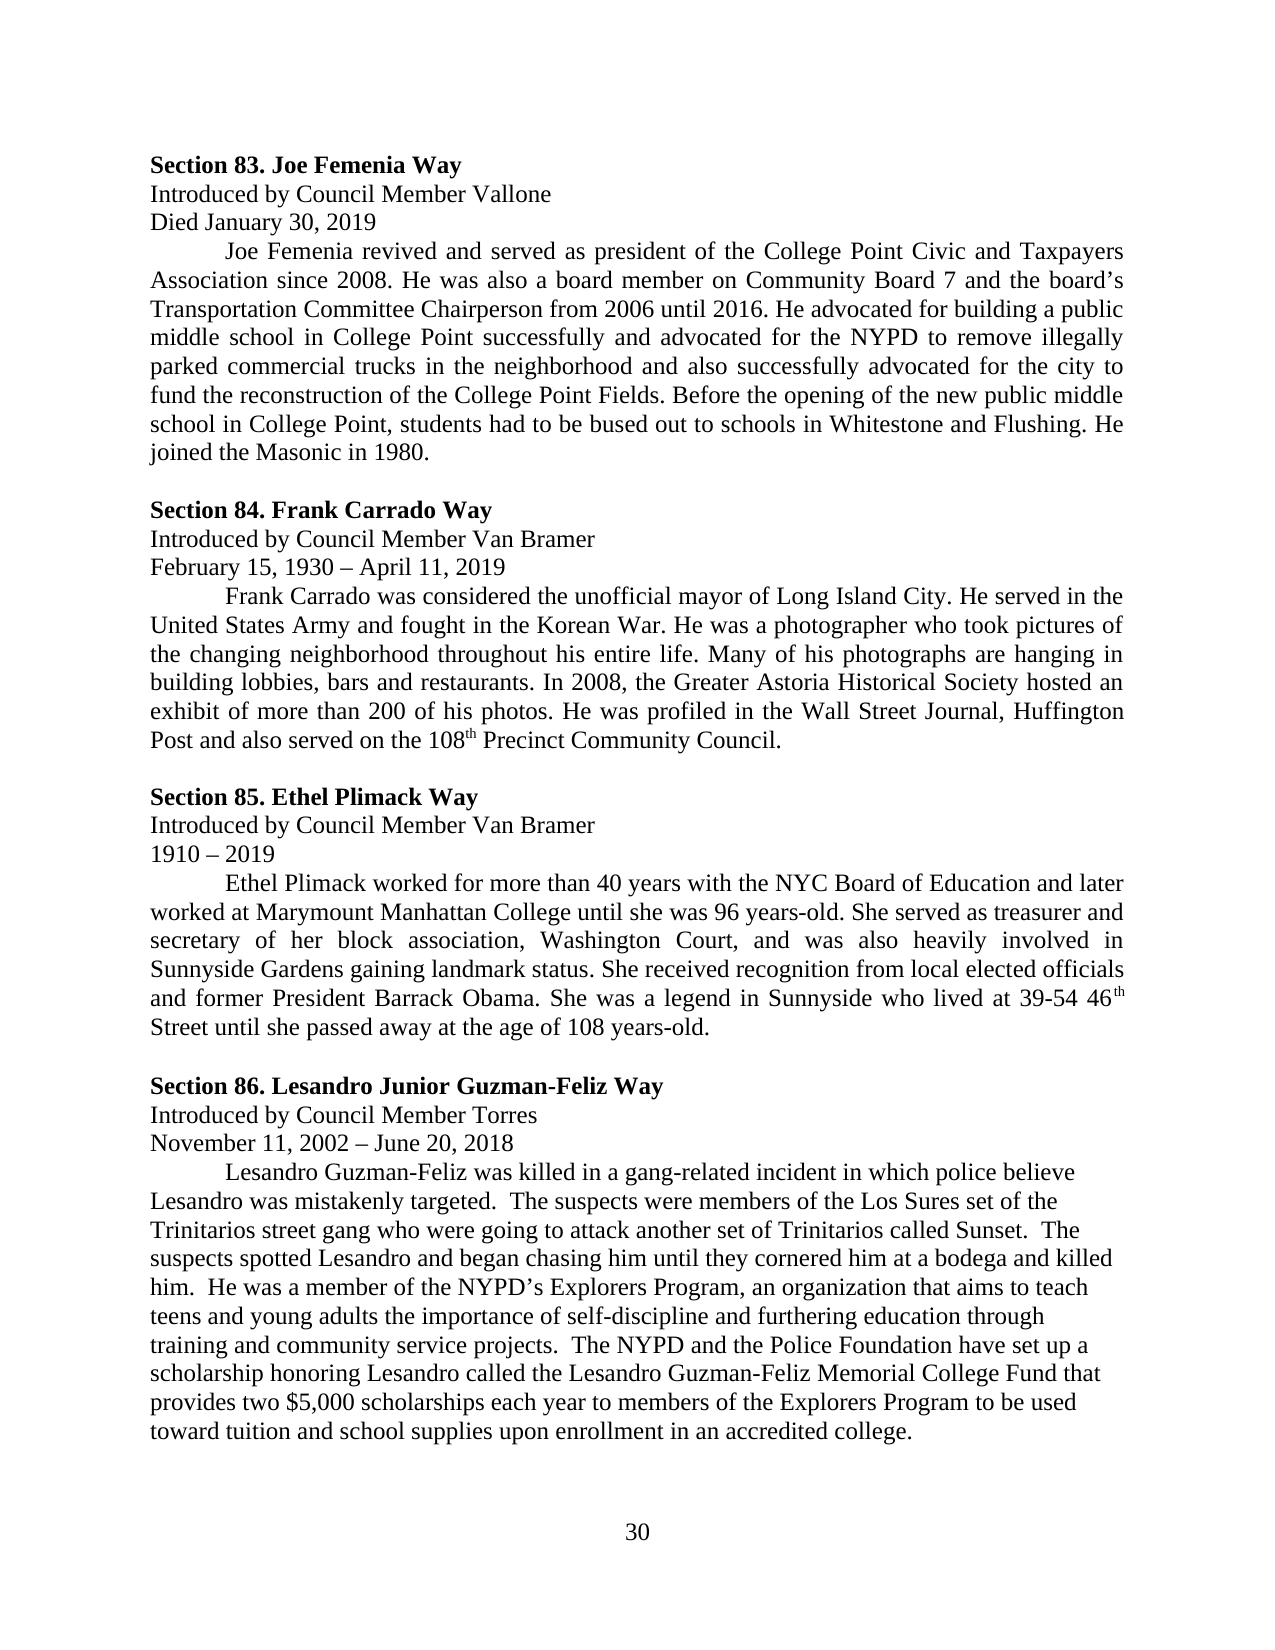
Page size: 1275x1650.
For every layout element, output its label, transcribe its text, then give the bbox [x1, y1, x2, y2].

text Introduced by Council Member Van Bramer [150, 524, 1125, 552]
text Joe Femenia revived and served as president of the College Point Civic and Taxpayers Association since 2008. He was also a board member on Community Board 7 and the board’s Transportation Committee Chairperson from 2006 until 2016. He advocated for building a public middle school in College Point successfully and advocated for the NYPD to remove illegally parked commercial trucks in the neighborhood and also successfully advocated for the city to fund the reconstruction of the College Point Fields. Before the opening of the new public middle school in College Point, students had to be bused out to schools in Whitestone and Flushing. He joined the Masonic in 1980. [150, 236, 1125, 466]
text Introduced by Council Member Torres [150, 1100, 1125, 1128]
text February 15, 1930 – April 11, 2019 [150, 552, 1125, 581]
text Introduced by Council Member Van Bramer [150, 811, 1125, 839]
text Frank Carrado was considered the unofficial mayor of Long Island City. He served in the United States Army and fought in the Korean War. He was a photographer who took pictures of the changing neighborhood throughout his entire life. Many of his photographs are hanging in building lobbies, bars and restaurants. In 2008, the Greater Astoria Historical Society hosted an exhibit of more than 200 of his photos. He was profiled in the Wall Street Journal, Huffington Post and also served on the 108th Precinct Community Council. [150, 581, 1125, 754]
text 1910 – 2019 [150, 839, 1125, 868]
text Died January 30, 2019 [150, 207, 1125, 236]
text Lesandro Guzman-Feliz was killed in a gang-related incident in which police believe Lesandro was mistakenly targeted. The suspects were members of the Los Sures set of the Trinitarios street gang who were going to attack another set of Trinitarios called Sunset. The suspects spotted Lesandro and began chasing him until they cornered him at a bodega and killed him. He was a member of the NYPD’s Explorers Program, an organization that aims to teach teens and young adults the importance of self-discipline and furthering education through training and community service projects. The NYPD and the Police Foundation have set up a scholarship honoring Lesandro called the Lesandro Guzman-Feliz Memorial College Fund that provides two $5,000 scholarships each year to members of the Explorers Program to be used toward tuition and school supplies upon enrollment in an accredited college. [150, 1157, 1125, 1445]
text Section 85. Ethel Plimack Way [150, 782, 1125, 811]
text Section 83. Joe Femenia Way [150, 150, 1125, 179]
text Section 86. Lesandro Junior Guzman-Feliz Way [150, 1071, 1125, 1100]
text November 11, 2002 – June 20, 2018 [150, 1128, 1125, 1157]
text Ethel Plimack worked for more than 40 years with the NYC Board of Education and later worked at Marymount Manhattan College until she was 96 years-old. She served as treasurer and secretary of her block association, Washington Court, and was also heavily involved in Sunnyside Gardens gaining landmark status. She received recognition from local elected officials and former President Barrack Obama. She was a legend in Sunnyside who lived at 39-54 46th Street until she passed away at the age of 108 years-old. [150, 868, 1125, 1041]
text Section 84. Frank Carrado Way [150, 495, 1125, 524]
text Introduced by Council Member Vallone [150, 179, 1125, 207]
